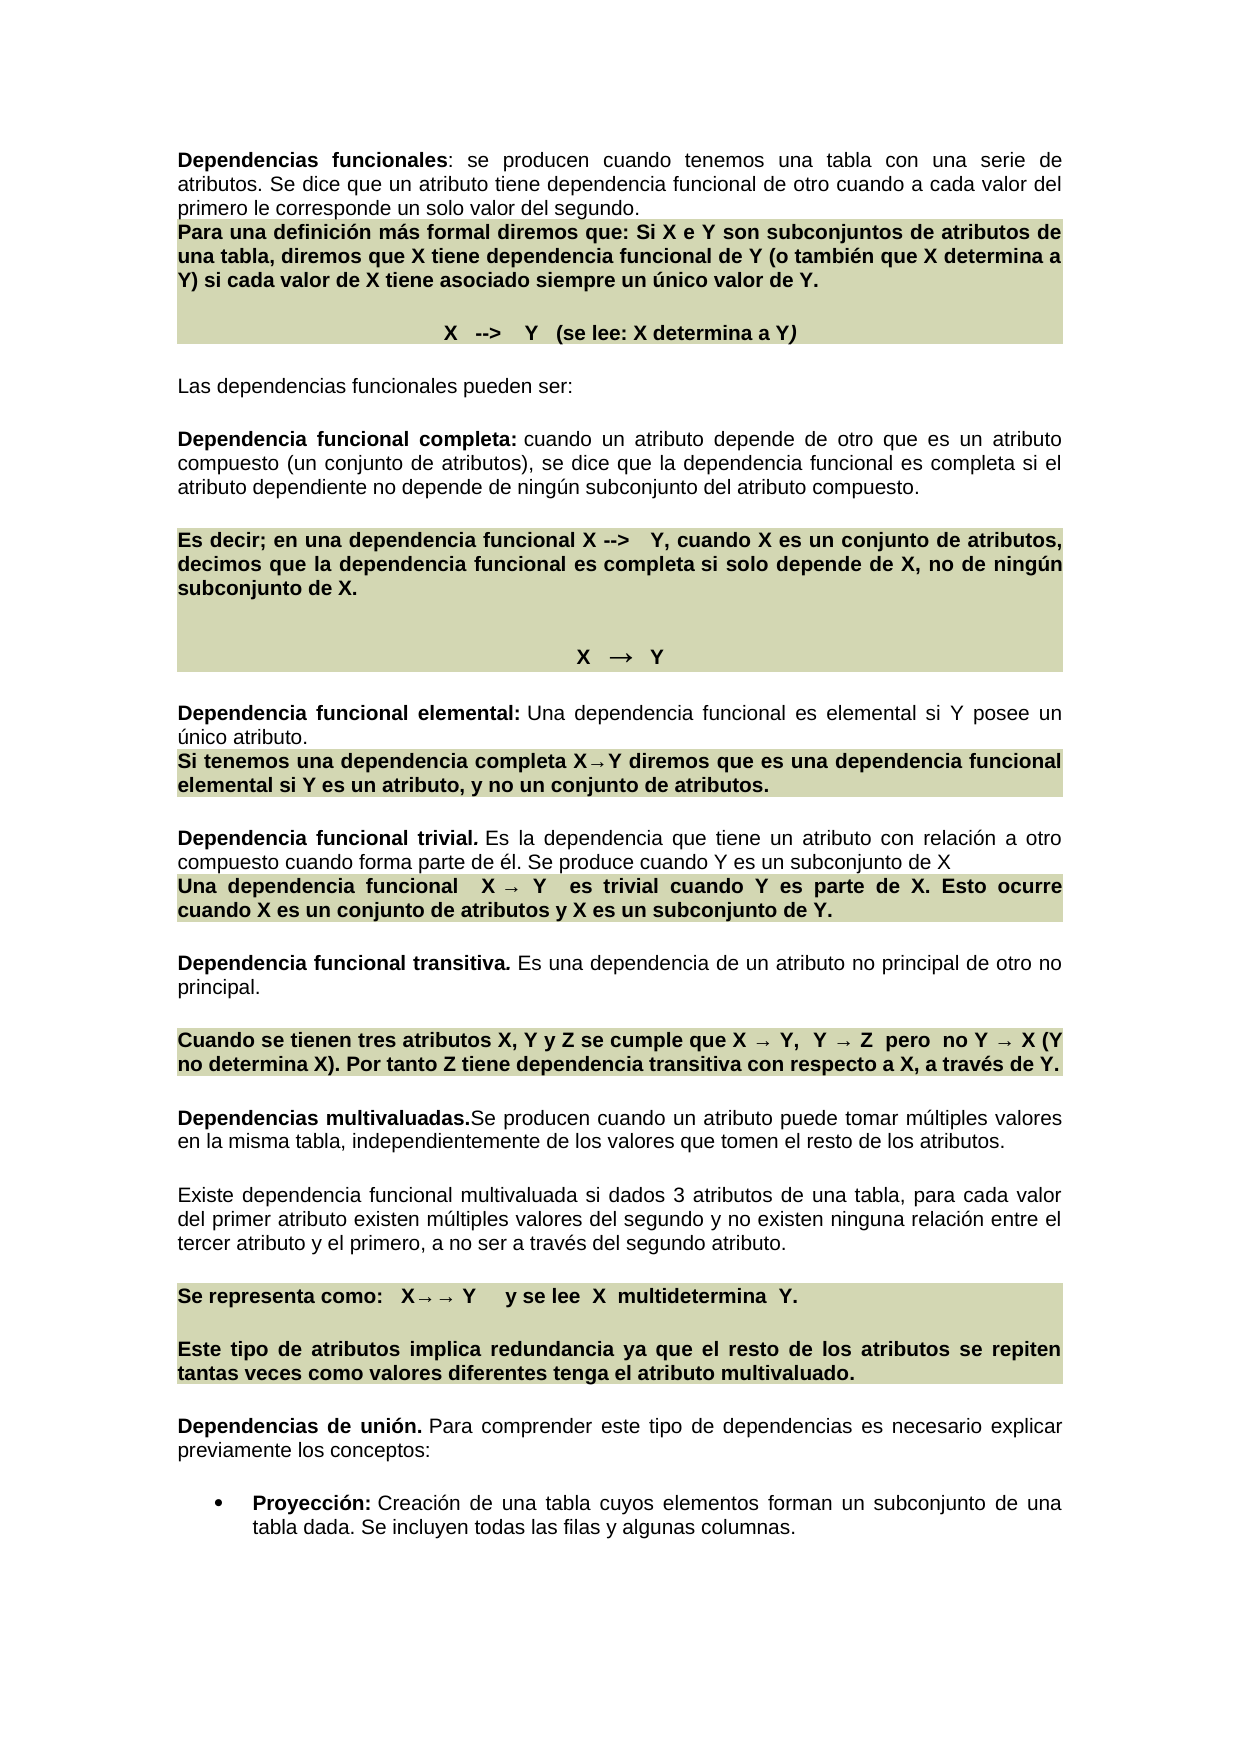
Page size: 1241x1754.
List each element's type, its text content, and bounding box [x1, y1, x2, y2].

text Cuando se tienen tres atributos X, Y y Z se cumple que X → Y, Y → Z pero no Y → X (Y no determina X). Por tanto Z tiene dependencia transitiva con respecto a X, a través de Y. [177, 1028, 1063, 1076]
text Para una definición más formal diremos que: Si X e Y son subconjuntos de atributos de una tabla, diremos que X tiene dependencia funcional de Y (o también que X determina a Y) si cada valor de X tiene asociado siempre un único valor de Y. [177, 219, 1063, 291]
text X → Y [177, 629, 1063, 672]
text Las dependencias funcionales pueden ser: [177, 374, 1063, 398]
text Dependencia funcional trivial. Es la dependencia que tiene un atributo con relación a otro compuesto cuando forma parte de él. Se produce cuando Y es un subconjunto de X [177, 826, 1063, 874]
text Es decir; en una dependencia funcional X --> Y, cuando X es un conjunto de atributos, decimos que la dependencia funcional es completa si solo depende de X, no de ningún subconjunto de X. [177, 528, 1063, 600]
text X --> Y (se lee: X determina a Y) [177, 321, 1063, 344]
text Una dependencia funcional X → Y es trivial cuando Y es parte de X. Esto ocurre cuando X es un conjunto de atributos y X es un subconjunto de Y. [177, 874, 1063, 922]
text Dependencias multivaluadas.Se producen cuando un atributo puede tomar múltiples valores en la misma tabla, independientemente de los valores que tomen el resto de los atributos. [177, 1105, 1063, 1153]
text Dependencias funcionales: se producen cuando tenemos una tabla con una serie de atributos. Se dice que un atributo tiene dependencia funcional de otro cuando a cada valor del primero le corresponde un solo valor del segundo. [177, 148, 1063, 219]
text Dependencias de unión. Para comprender este tipo de dependencias es necesario explicar previamente los conceptos: [177, 1414, 1063, 1462]
text Si tenemos una dependencia completa X→Y diremos que es una dependencia funcional elemental si Y es un atributo, y no un conjunto de atributos. [177, 749, 1063, 797]
list Proyección: Creación de una tabla cuyos elementos forman un subconjunto de una tabla dada. Se incluyen todas las filas y algunas columnas. [215, 1491, 1063, 1539]
text Se representa como: X→→ Y y se lee X multidetermina Y. [177, 1283, 1063, 1307]
text Este tipo de atributos implica redundancia ya que el resto de los atributos se repiten tantas veces como valores diferentes tenga el atributo multivaluado. [177, 1337, 1063, 1384]
text Dependencia funcional transitiva. Es una dependencia de un atributo no principal de otro no principal. [177, 951, 1063, 999]
text Dependencia funcional elemental: Una dependencia funcional es elemental si Y posee un único atributo. [177, 701, 1063, 749]
text Dependencia funcional completa: cuando un atributo depende de otro que es un atributo compuesto (un conjunto de atributos), se dice que la dependencia funcional es completa si el atributo dependiente no depende de ningún subconjunto del atributo compuesto. [177, 427, 1063, 499]
text Existe dependencia funcional multivaluada si dados 3 atributos de una tabla, para cada valor del primer atributo existen múltiples valores del segundo y no existen ninguna relación entre el tercer atributo y el primero, a no ser a través del segundo atributo. [177, 1182, 1063, 1254]
